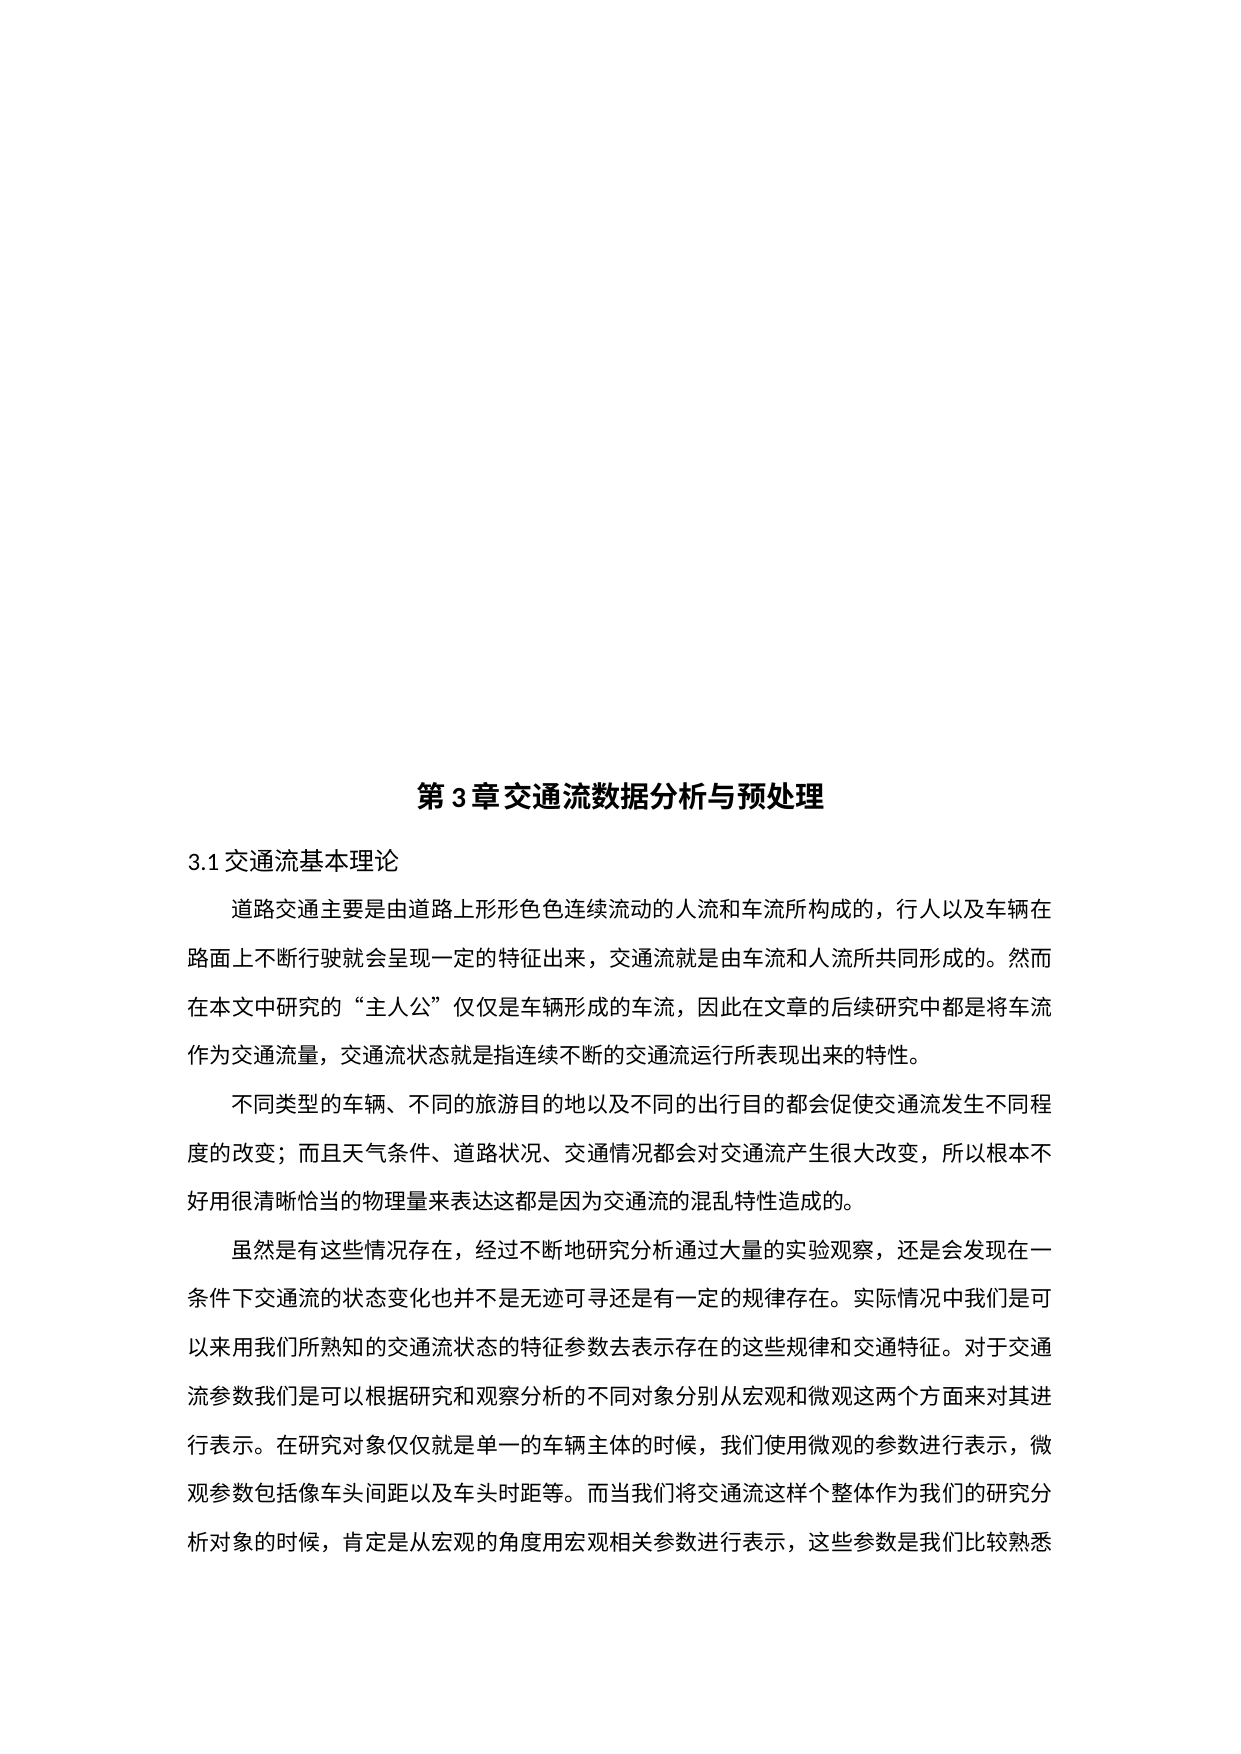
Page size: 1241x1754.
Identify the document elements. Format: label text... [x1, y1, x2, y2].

text 第3章 交通流数据分析与预处理 [187, 762, 1053, 827]
text 3.1交通流基本理论 [187, 827, 1053, 892]
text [187, 1232, 1053, 1557]
text 不同类型的车辆、不同的旅游目的地以及不同的出行目的都会促使交通流发生不同程度的改变；而且天气条件、道路状况、交通情况都会对交通流产生很大改变，所以根本不好用很清晰恰当的物理量来表达这都是因为交通流的混乱特性造成的。 [187, 1086, 1053, 1216]
text 道路交通主要是由道路上形形色色连续流动的人流和车流所构成的，行人以及车辆在路面上不断行驶就会呈现一定的特征出来，交通流就是由车流和人流所共同形成的。然而在本文中研究的“主人公”仅仅是车辆形成的车流，因此在文章的后续研究中都是将车流作为交通流量，交通流状态就是指连续不断的交通流运行所表现出来的特性。 [187, 892, 1053, 1071]
